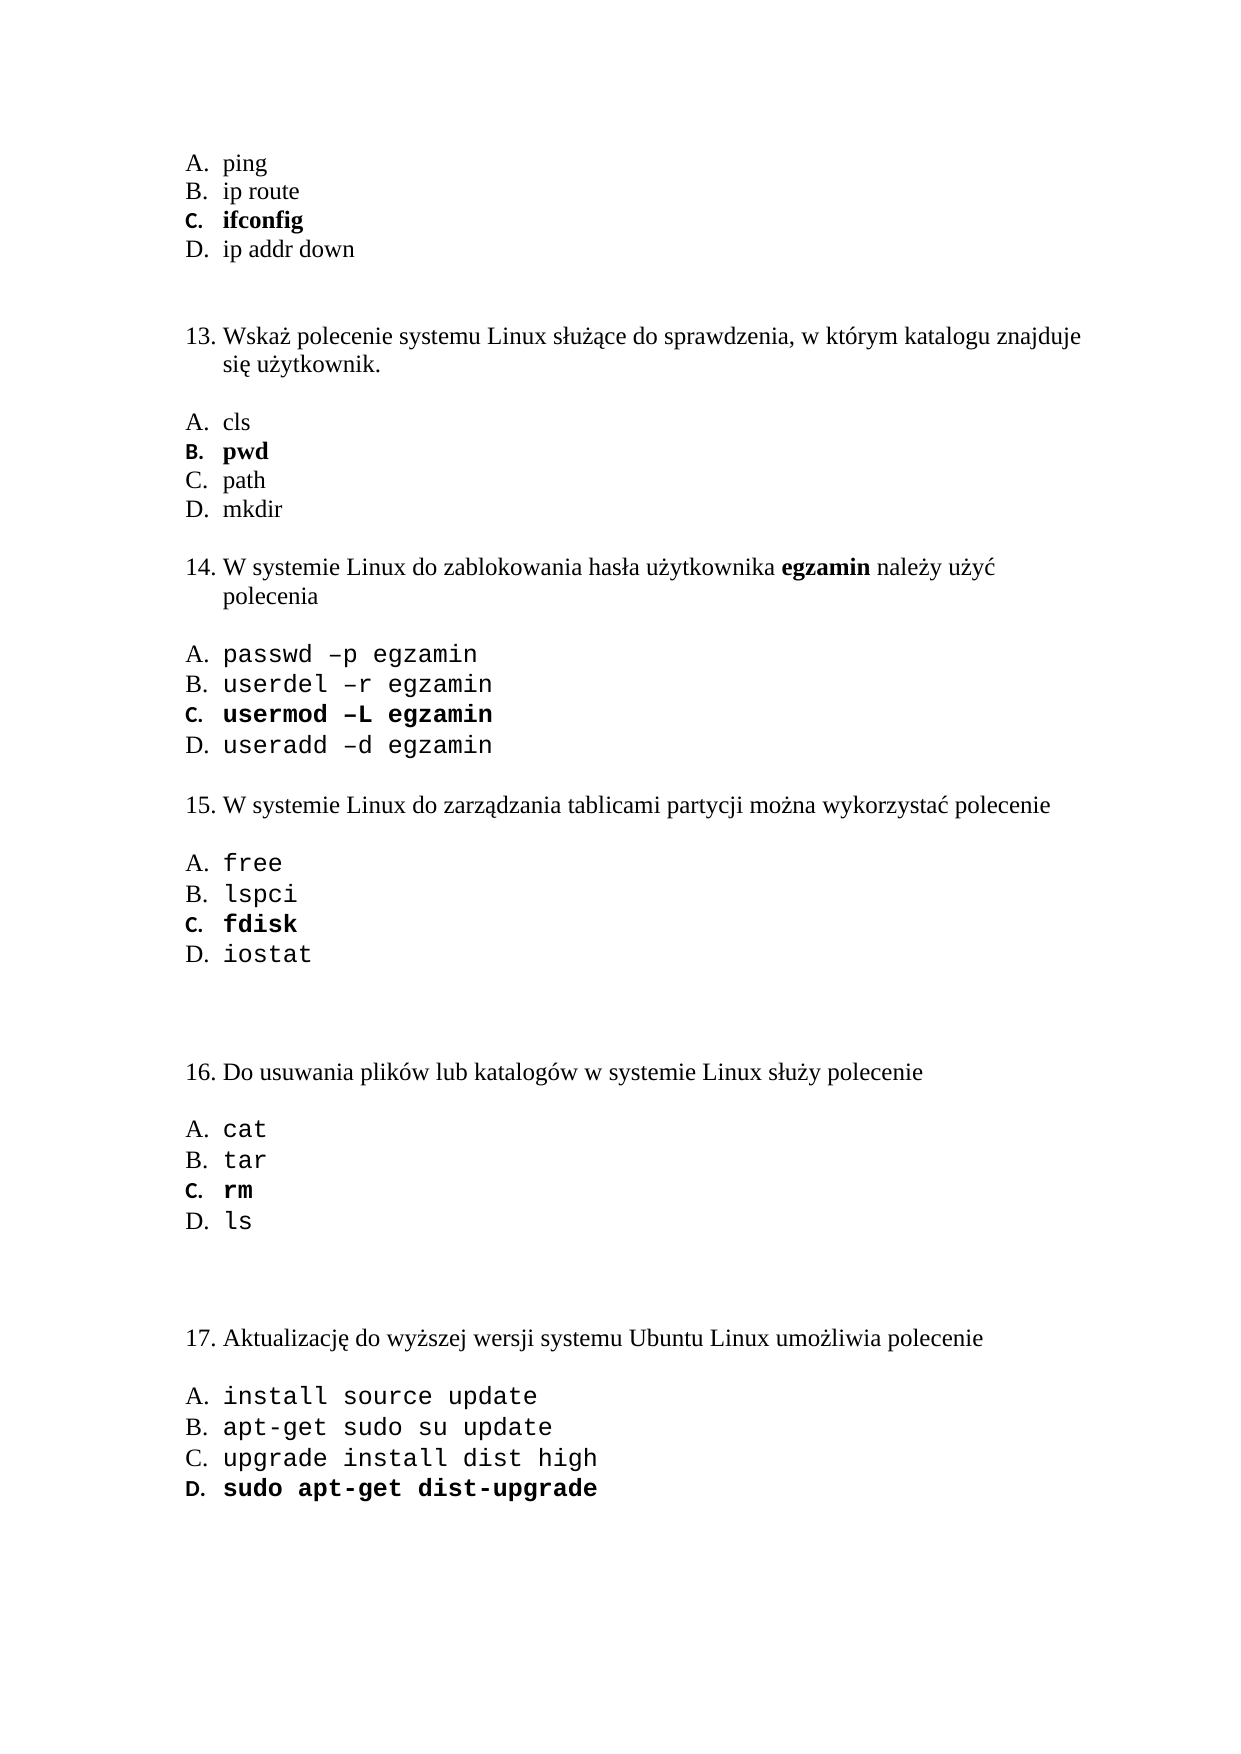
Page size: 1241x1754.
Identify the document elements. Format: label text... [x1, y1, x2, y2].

list ping [185, 148, 1093, 176]
list tar [185, 1145, 1093, 1176]
list Aktualizację do wyższej wersji systemu Ubuntu Linux umożliwia polecenie [185, 1323, 1093, 1352]
list fdisk [185, 910, 1093, 939]
list passwd –p egzamin [185, 639, 1093, 669]
list mkdir [185, 494, 1093, 523]
list upgrade install dist high [185, 1443, 1093, 1474]
list iostat [185, 939, 1093, 970]
list ifconfig [185, 205, 1093, 234]
list free [185, 848, 1093, 879]
list ls [185, 1206, 1093, 1237]
list ip addr down [185, 234, 1093, 263]
list W systemie Linux do zablokowania hasła użytkownika egzamin należy użyć polecenia [185, 552, 1093, 609]
list install source update [185, 1381, 1093, 1412]
list apt-get sudo su update [185, 1412, 1093, 1443]
list cat [185, 1114, 1093, 1145]
list rm [185, 1176, 1093, 1206]
list path [185, 465, 1093, 494]
list ip route [185, 176, 1093, 205]
list pwd [185, 436, 1093, 465]
list Wskaż polecenie systemu Linux służące do sprawdzenia, w którym katalogu znajduje się użytkownik. [185, 321, 1093, 378]
list Do usuwania plików lub katalogów w systemie Linux służy polecenie [185, 1057, 1093, 1085]
list userdel –r egzamin [185, 669, 1093, 700]
list lspci [185, 879, 1093, 910]
list sudo apt-get dist-upgrade [185, 1474, 1093, 1503]
list cls [185, 407, 1093, 436]
list usermod –L egzamin [185, 700, 1093, 730]
list W systemie Linux do zarządzania tablicami partycji można wykorzystać polecenie [185, 790, 1093, 819]
list useradd –d egzamin [185, 730, 1093, 761]
